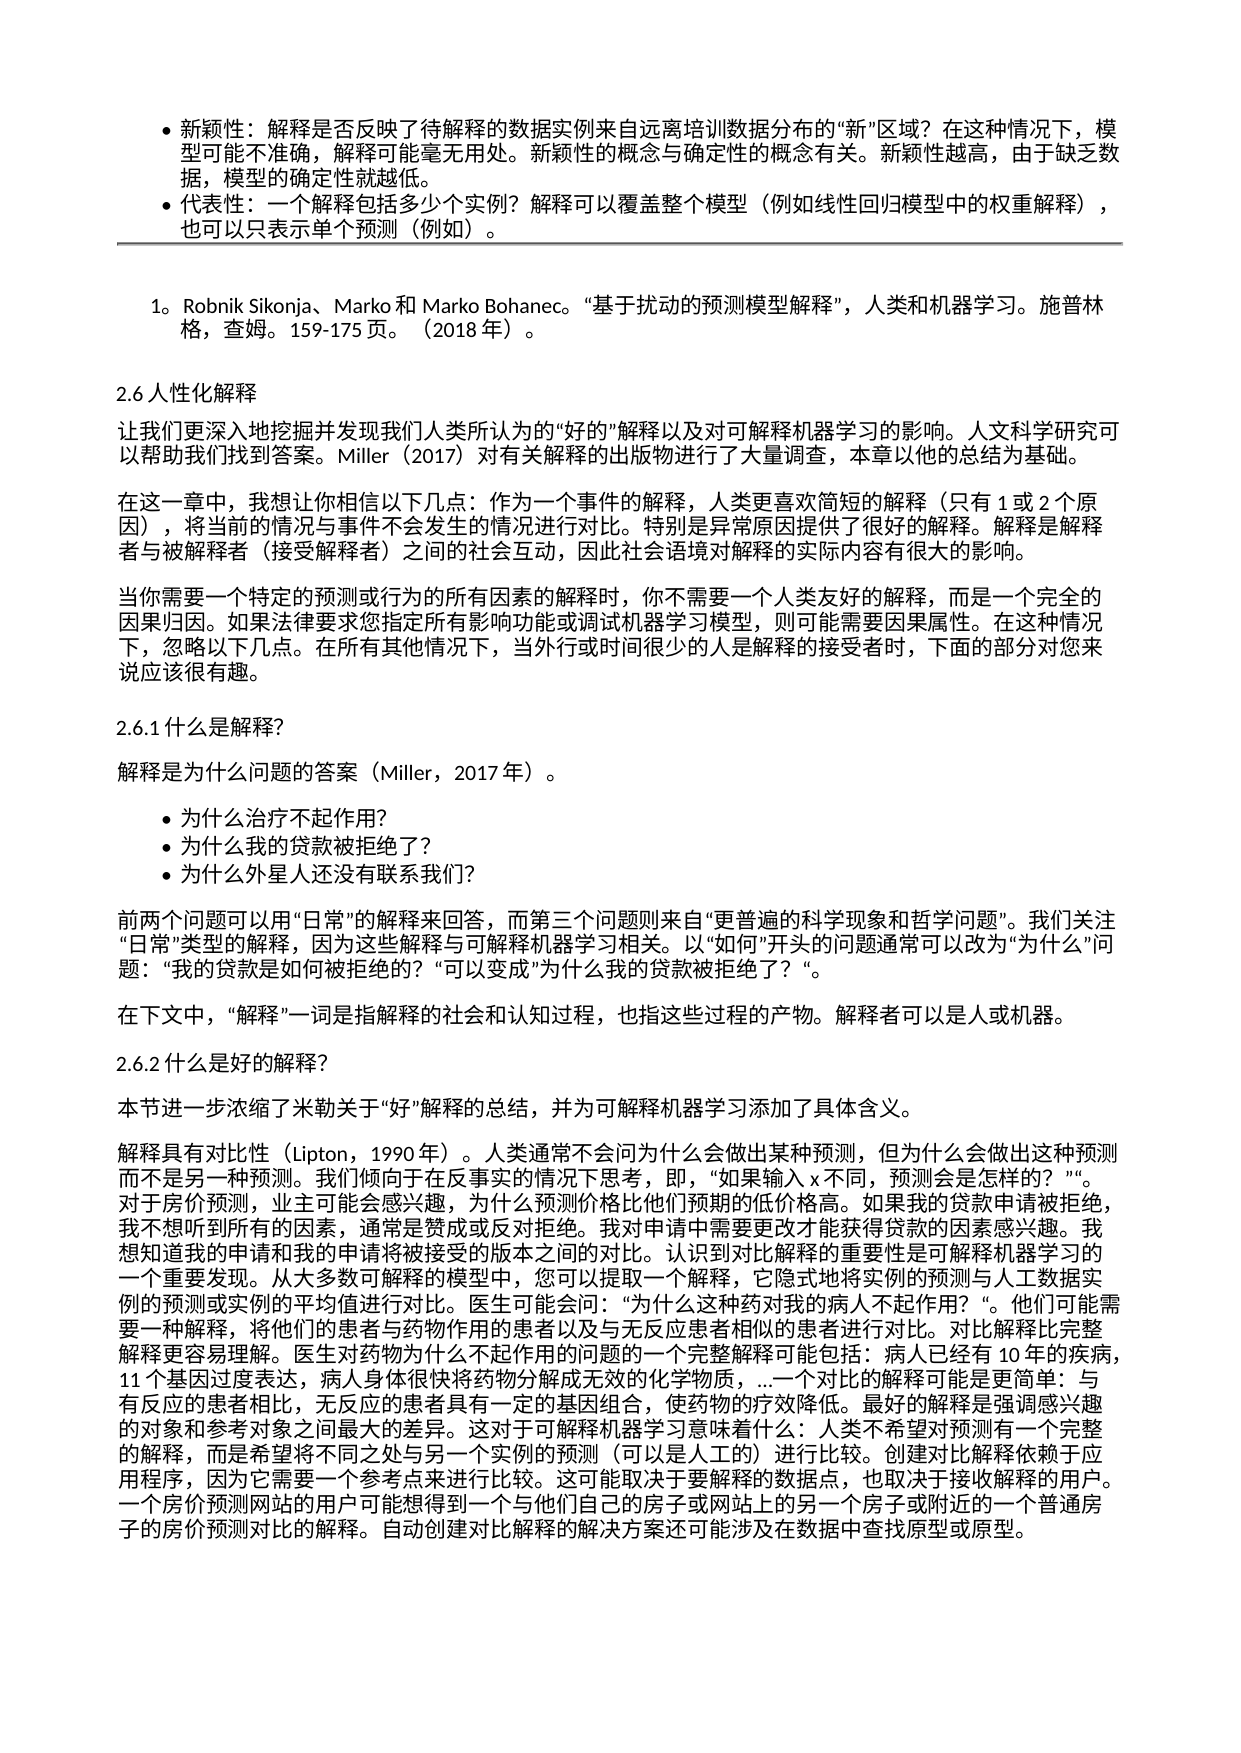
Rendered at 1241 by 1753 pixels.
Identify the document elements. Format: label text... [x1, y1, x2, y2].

text 本节进一步浓缩了米勒关于“好”解释的总结，并为可解释机器学习添加了具体含义。 [117, 1096, 1121, 1121]
text 在这一章中，我想让你相信以下几点：作为一个事件的解释，人类更喜欢简短的解释（只有1或2个原因），将当前的情况与事件不会发生的情况进行对比。特别是异常原因提供了很好的解释。解释是解释者与被解释者（接受解释者）之间的社会互动，因此社会语境对解释的实际内容有很大的影响。 [117, 490, 1121, 565]
text 前两个问题可以用“日常”的解释来回答，而第三个问题则来自“更普遍的科学现象和哲学问题”。我们关注“日常”类型的解释，因为这些解释与可解释机器学习相关。以“如何”开头的问题通常可以改为“为什么”问题：“我的贷款是如何被拒绝的？“可以变成”为什么我的贷款被拒绝了？“。 [117, 908, 1121, 983]
text 让我们更深入地挖掘并发现我们人类所认为的“好的”解释以及对可解释机器学习的影响。人文科学研究可以帮助我们找到答案。Miller（2017）对有关解释的出版物进行了大量调查，本章以他的总结为基础。 [117, 419, 1121, 469]
list 代表性：一个解释包括多少个实例？解释可以覆盖整个模型（例如线性回归模型中的权重解释），也可以只表示单个预测（例如）。 [161, 192, 1121, 242]
text 解释是为什么问题的答案（Miller，2017年）。 [117, 761, 1121, 786]
list 新颖性：解释是否反映了待解释的数据实例来自远离培训数据分布的“新”区域？在这种情况下，模型可能不准确，解释可能毫无用处。新颖性的概念与确定性的概念有关。新颖性越高，由于缺乏数据，模型的确定性就越低。 [161, 117, 1121, 192]
text 2.6.1什么是解释？ [116, 714, 1123, 741]
text 2.6.2什么是好的解释？ [116, 1050, 1123, 1076]
list 为什么治疗不起作用？ [161, 806, 1121, 831]
text 2.6人性化解释 [116, 380, 1123, 407]
text 当你需要一个特定的预测或行为的所有因素的解释时，你不需要一个人类友好的解释，而是一个完全的因果归因。如果法律要求您指定所有影响功能或调试机器学习模型，则可能需要因果属性。在这种情况下，忽略以下几点。在所有其他情况下，当外行或时间很少的人是解释的接受者时，下面的部分对您来说应该很有趣。 [117, 586, 1121, 686]
text 解释具有对比性（Lipton，1990年）。人类通常不会问为什么会做出某种预测，但为什么会做出这种预测而不是另一种预测。我们倾向于在反事实的情况下思考，即，“如果输入x不同，预测会是怎样的？”“。对于房价预测，业主可能会感兴趣，为什么预测价格比他们预期的低价格高。如果我的贷款申请被拒绝，我不想听到所有的因素，通常是赞成或反对拒绝。我对申请中需要更改才能获得贷款的因素感兴趣。我想知道我的申请和我的申请将被接受的版本之间的对比。认识到对比解释的重要性是可解释机器学习的一个重要发现。从大多数可解释的模型中，您可以提取一个解释，它隐式地将实例的预测与人工数据实例的预测或实例的平均值进行对比。医生可能会问：“为什么这种药对我的病人不起作用？“。他们可能需要一种解释，将他们的患者与药物作用的患者以及与无反应患者相似的患者进行对比。对比解释比完整解释更容易理解。医生对药物为什么不起作用的问题的一个完整解释可能包括：病人已经有10年的疾病，11个基因过度表达，病人身体很快将药物分解成无效的化学物质，…一个对比的解释可能是更简单：与有反应的患者相比，无反应的患者具有一定的基因组合，使药物的疗效降低。最好的解释是强调感兴趣的对象和参考对象之间最大的差异。这对于可解释机器学习意味着什么：人类不希望对预测有一个完整的解释，而是希望将不同之处与另一个实例的预测（可以是人工的）进行比较。创建对比解释依赖于应用程序，因为它需要一个参考点来进行比较。这可能取决于要解释的数据点，也取决于接收解释的用户。一个房价预测网站的用户可能想得到一个与他们自己的房子或网站上的另一个房子或附近的一个普通房子的房价预测对比的解释。自动创建对比解释的解决方案还可能涉及在数据中查找原型或原型。 [117, 1142, 1121, 1543]
list 为什么我的贷款被拒绝了？ [161, 834, 1121, 859]
text 1。Robnik Sikonja、Marko和Marko Bohanec。“基于扰动的预测模型解释”，人类和机器学习。施普林格，查姆。159-175页。（2018年）。 [150, 293, 1121, 343]
text 在下文中，“解释”一词是指解释的社会和认知过程，也指这些过程的产物。解释者可以是人或机器。 [117, 1004, 1121, 1029]
list 为什么外星人还没有联系我们？ [161, 862, 1121, 887]
